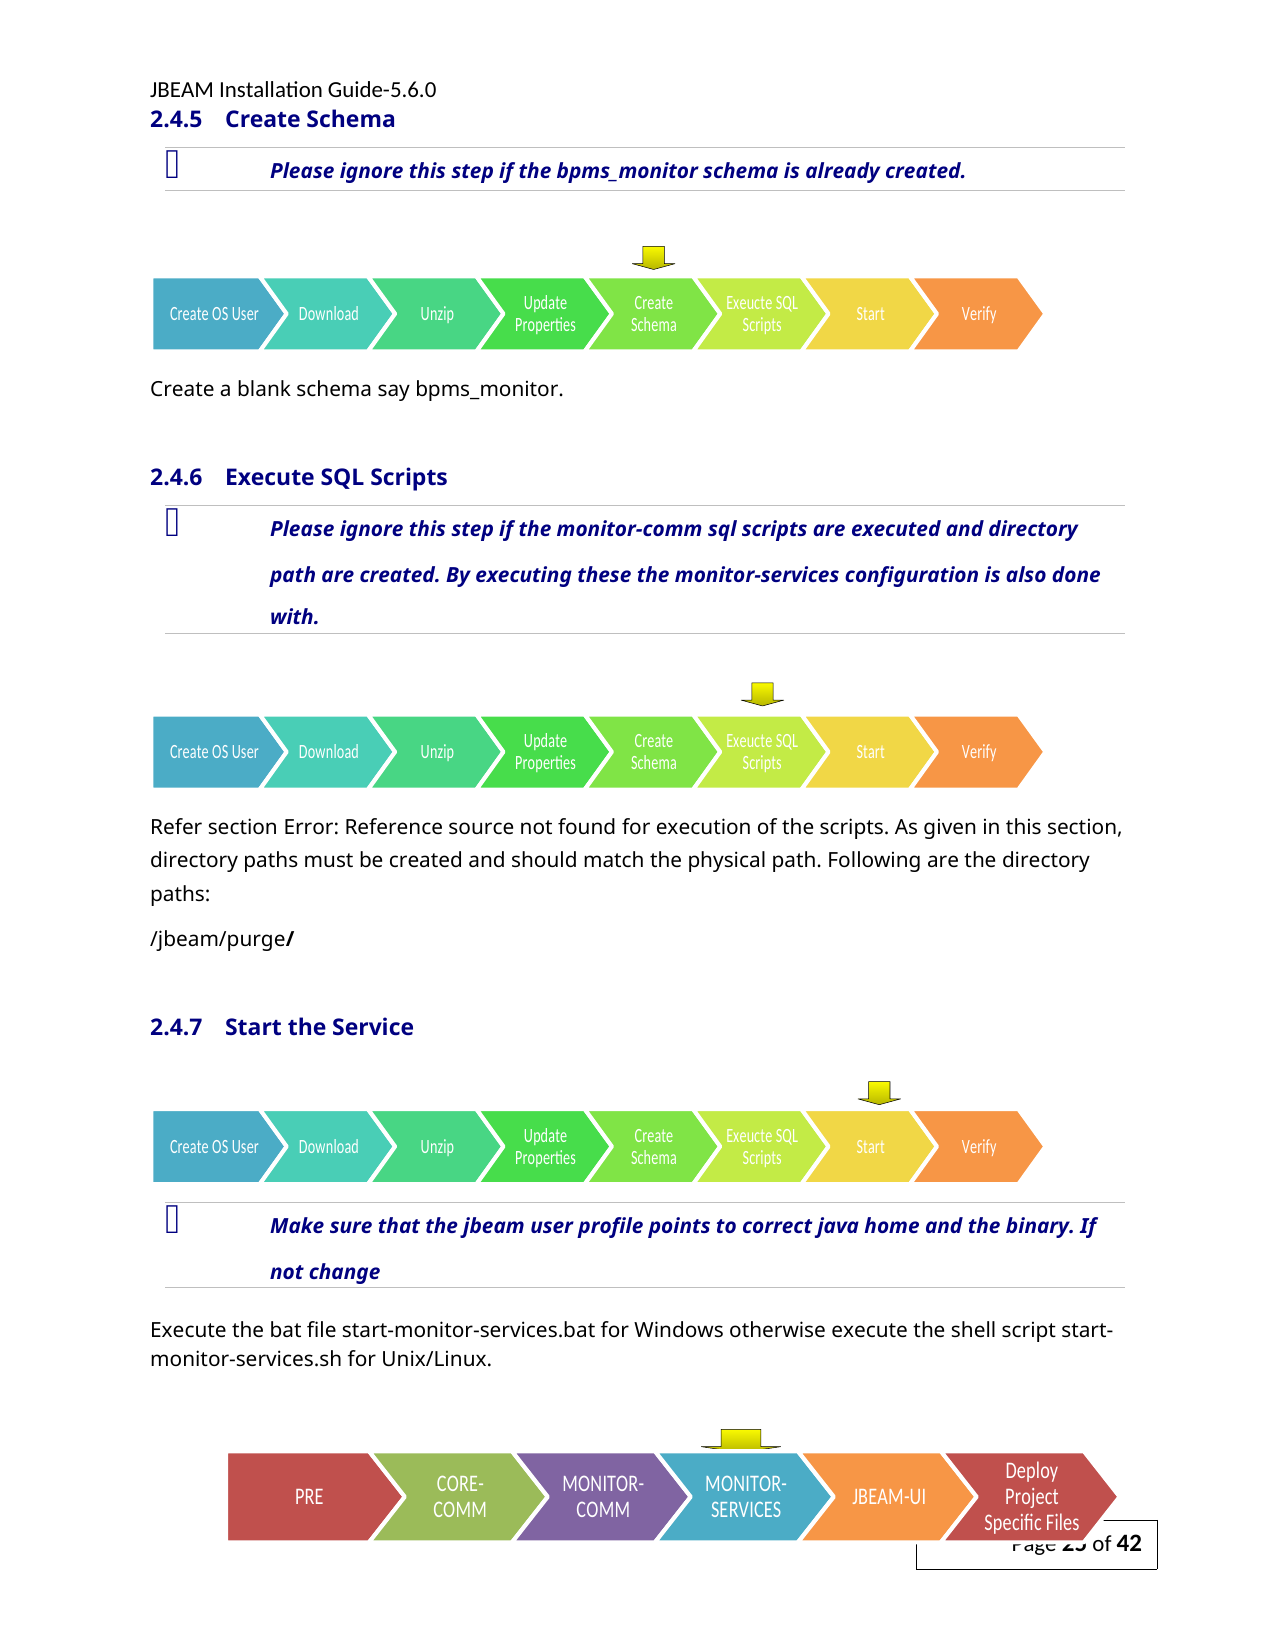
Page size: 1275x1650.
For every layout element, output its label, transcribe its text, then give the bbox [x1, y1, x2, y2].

text Create a blank schema say bpms_monitor. [150, 369, 1125, 402]
text Make sure that the jbeam user profile points to correct java home and the binary. If not change [165, 1203, 1125, 1287]
subtitle Create Schema [150, 103, 1125, 134]
subtitle Start the Service [150, 1011, 1125, 1043]
subtitle Execute SQL Scripts [150, 461, 1125, 492]
text Please ignore this step if the bpms_monitor schema is already created. [165, 148, 1125, 190]
text /jbeam/purge/ [150, 920, 1125, 953]
text Execute the bat file start-monitor-services.bat for Windows otherwise execute the shell script start-monitor-services.sh for Unix/Linux. [150, 1315, 1125, 1372]
text Please ignore this step if the monitor-comm sql scripts are executed and directory path are created. By executing these the monitor-services configuration is also done with. [165, 506, 1125, 633]
